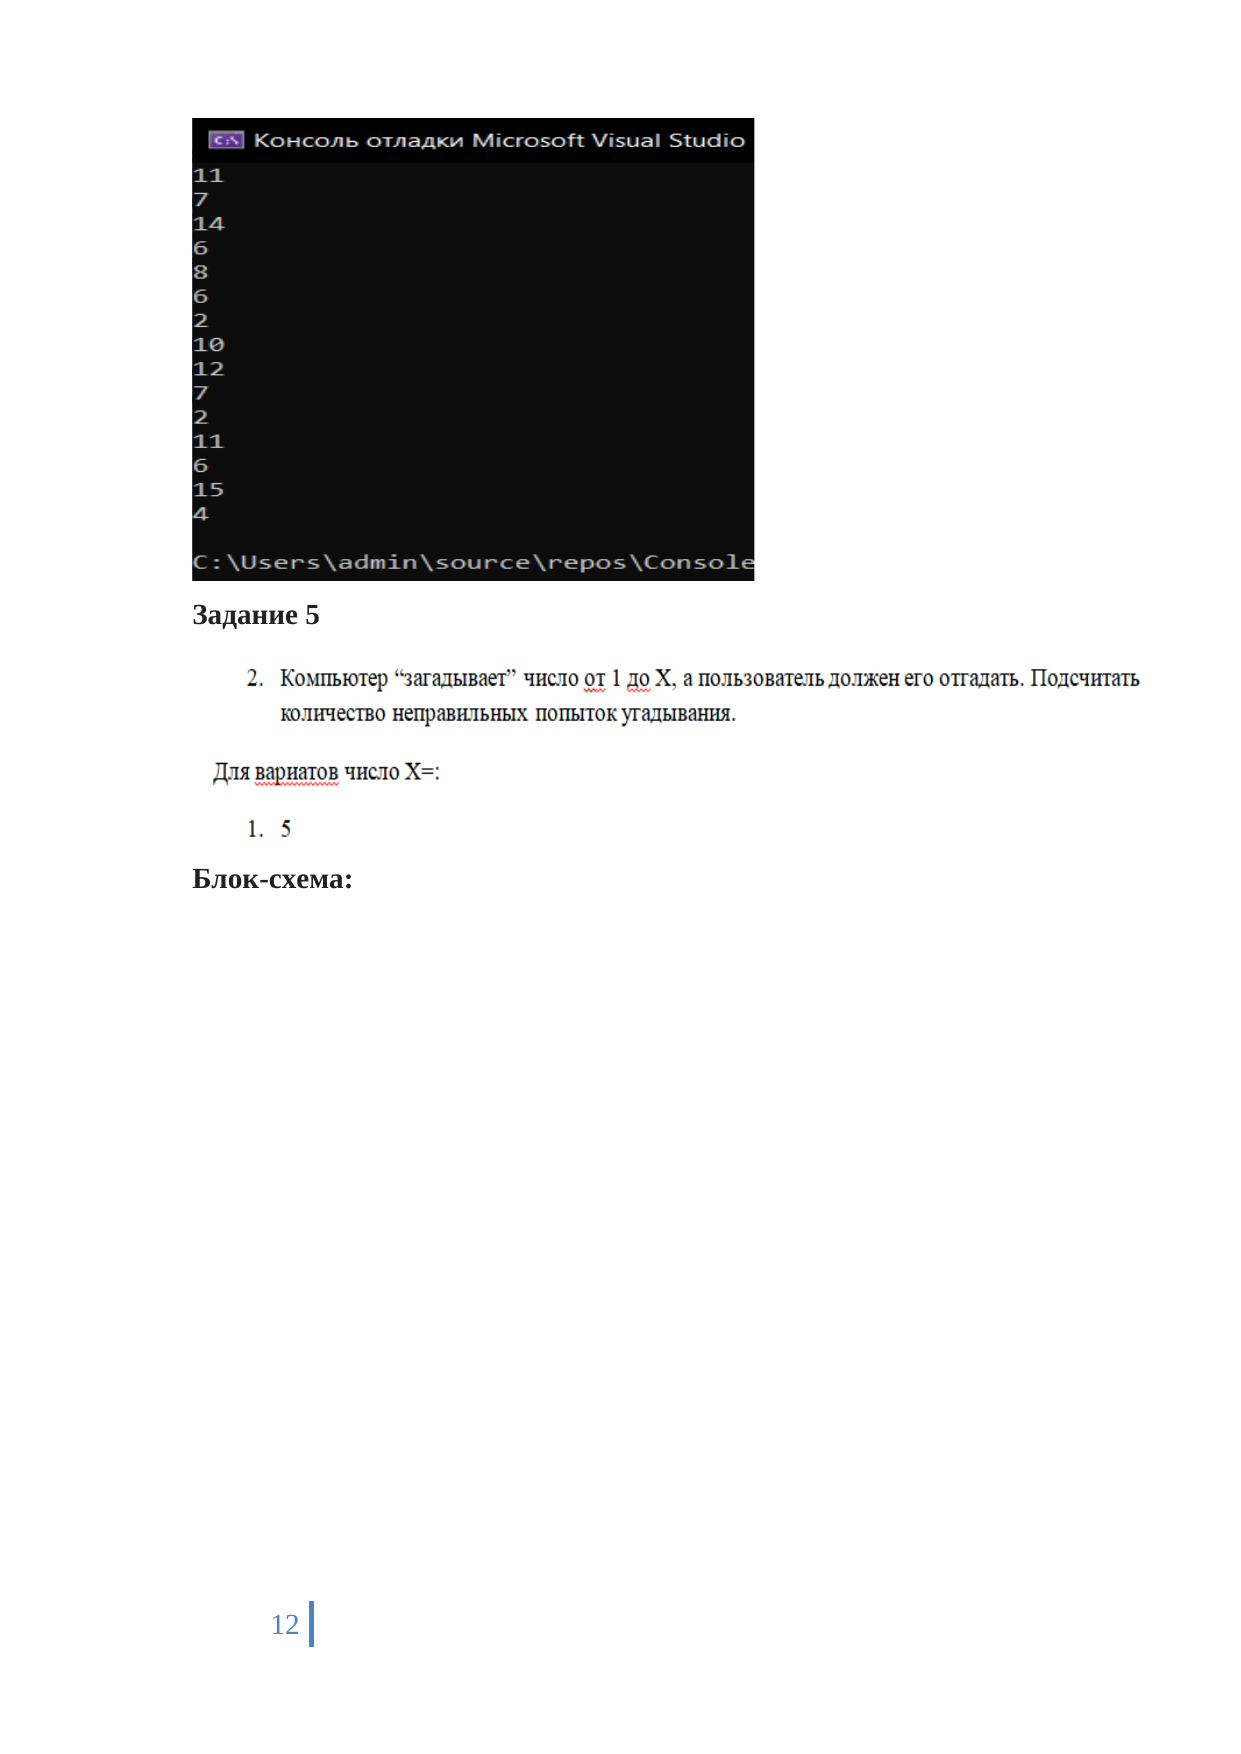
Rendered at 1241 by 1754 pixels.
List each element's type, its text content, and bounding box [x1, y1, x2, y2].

text Блок-схема: [192, 861, 1152, 894]
text Задание 5 [192, 597, 1152, 631]
picture [192, 118, 755, 581]
picture [192, 647, 1166, 844]
